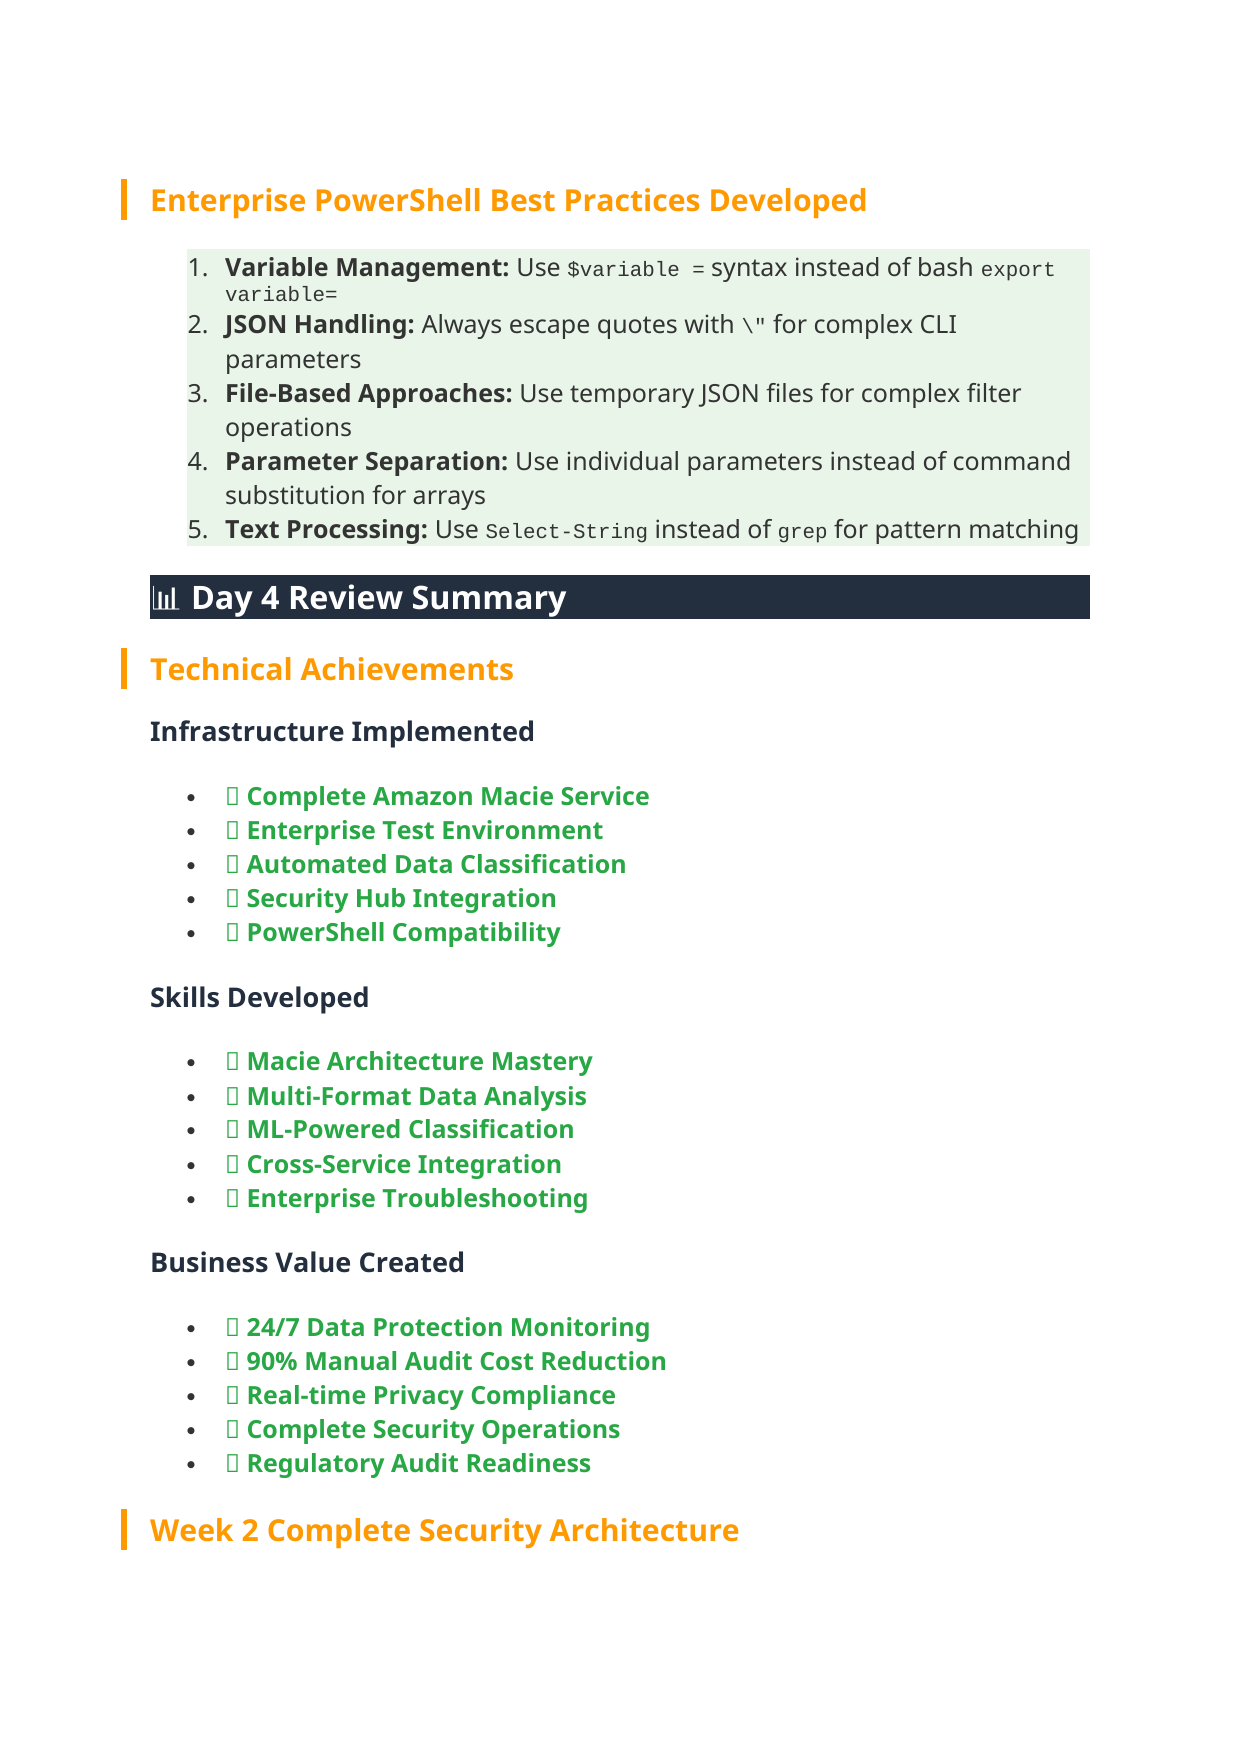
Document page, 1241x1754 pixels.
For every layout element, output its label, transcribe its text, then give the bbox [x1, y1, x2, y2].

text Business Value Created [150, 1243, 1090, 1280]
text 📊 Day 4 Review Summary [150, 575, 1090, 619]
text Technical Achievements [127, 648, 1090, 689]
list ✅ Cross-Service Integration [187, 1146, 1090, 1180]
list ✅ Multi-Format Data Analysis [187, 1078, 1090, 1112]
text Infrastructure Implemented [150, 712, 1090, 749]
list ✅ Regulatory Audit Readiness [187, 1446, 1090, 1480]
text Skills Developed [150, 978, 1090, 1015]
list File-Based Approaches: Use temporary JSON files for complex filter operations [187, 375, 1090, 443]
list Parameter Separation: Use individual parameters instead of command substitution for arrays [187, 443, 1090, 512]
list ✅ Enterprise Test Environment [187, 813, 1090, 847]
list Text Processing: Use Select-String instead of grep for pattern matching [187, 512, 1090, 546]
list ✅ 24/7 Data Protection Monitoring [187, 1309, 1090, 1344]
list ✅ 90% Manual Audit Cost Reduction [187, 1344, 1090, 1378]
list ✅ Security Hub Integration [187, 881, 1090, 915]
list ✅ Enterprise Troubleshooting [187, 1180, 1090, 1214]
list ✅ Complete Security Operations [187, 1412, 1090, 1446]
list ✅ ML-Powered Classification [187, 1112, 1090, 1146]
list JSON Handling: Always escape quotes with \" for complex CLI parameters [187, 307, 1090, 375]
list ✅ PowerShell Compatibility [187, 915, 1090, 949]
list ✅ Automated Data Classification [187, 847, 1090, 881]
list ✅ Complete Amazon Macie Service [187, 778, 1090, 813]
list Variable Management: Use $variable = syntax instead of bash export variable= [187, 249, 1090, 307]
list ✅ Macie Architecture Mastery [187, 1044, 1090, 1078]
list ✅ Real-time Privacy Compliance [187, 1378, 1090, 1412]
text Enterprise PowerShell Best Practices Developed [127, 179, 1090, 220]
text Week 2 Complete Security Architecture [127, 1509, 1090, 1550]
